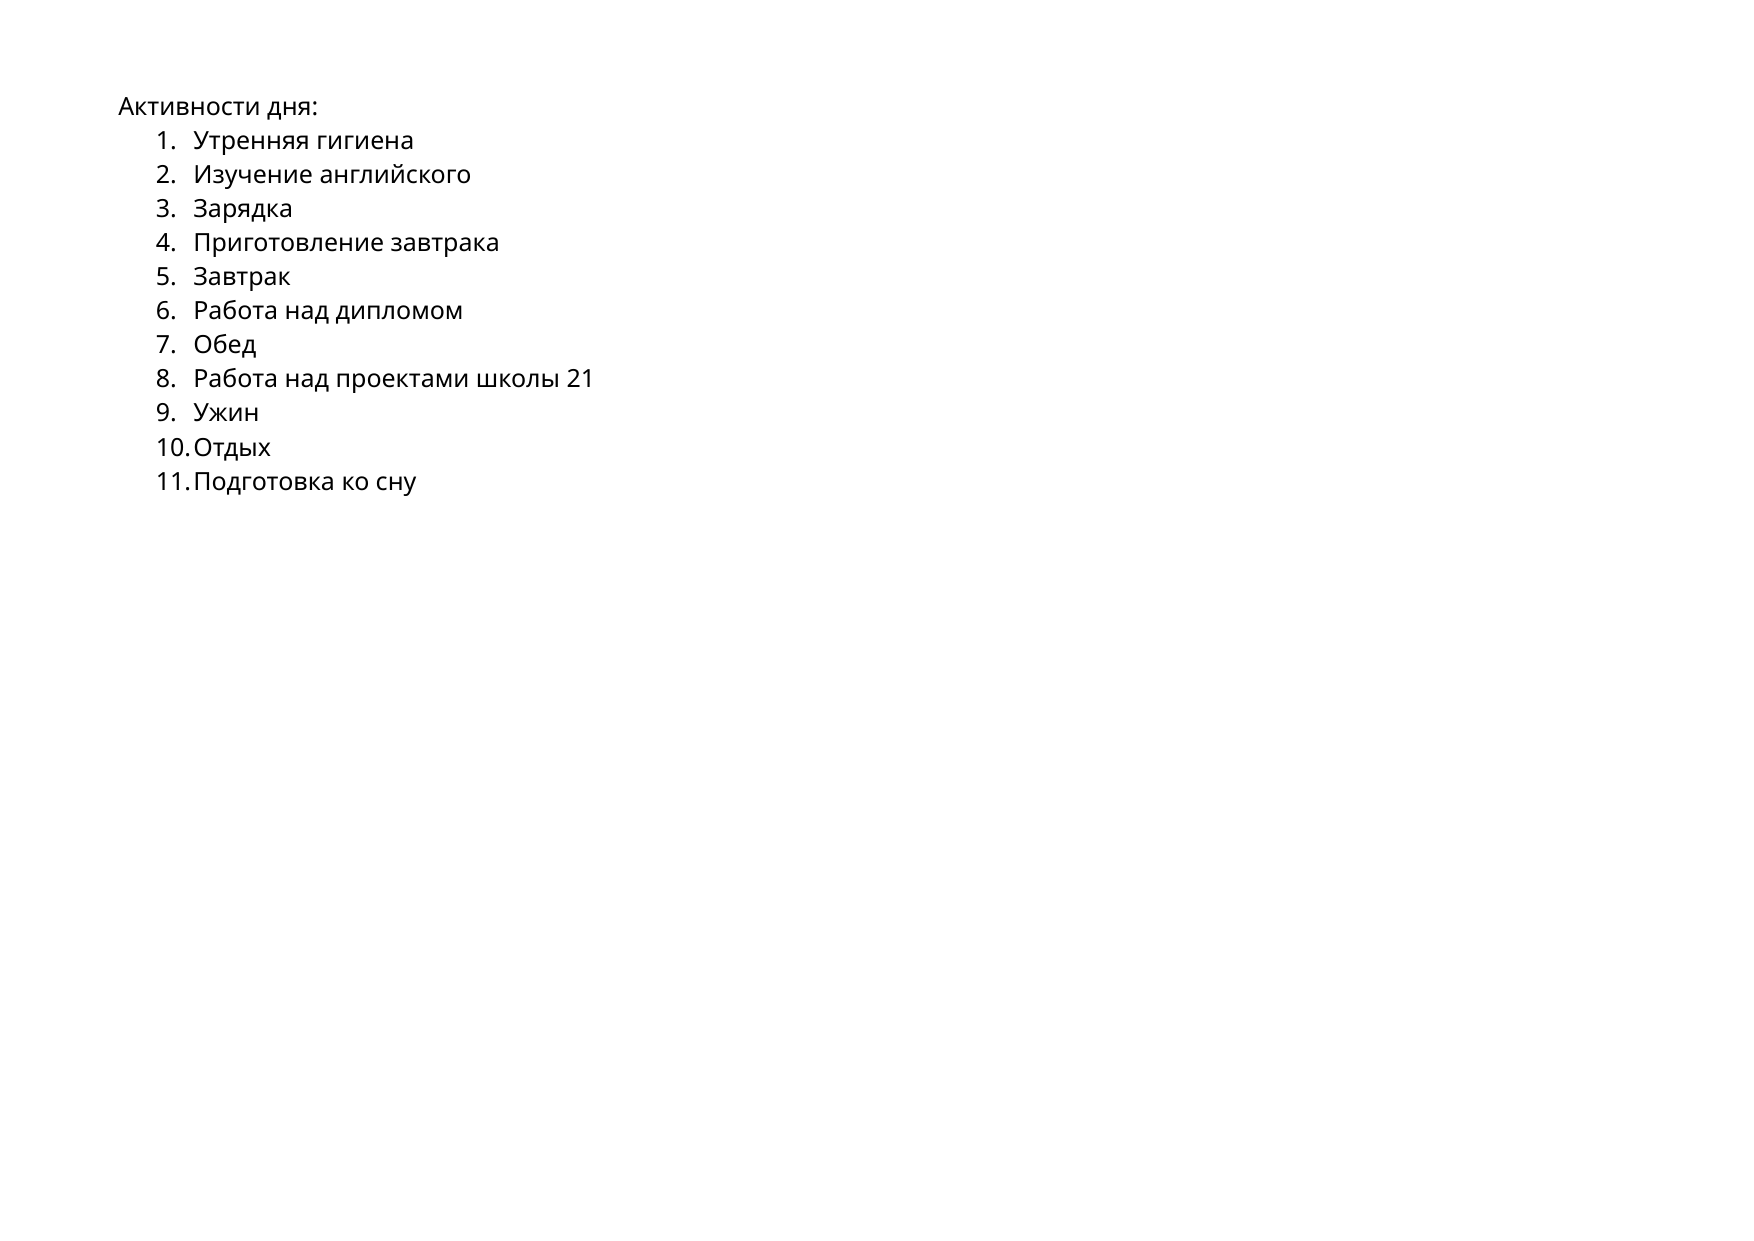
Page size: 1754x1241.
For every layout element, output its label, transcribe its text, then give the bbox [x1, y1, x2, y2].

list Обед [156, 327, 1636, 361]
list Ужин [156, 395, 1636, 429]
list Работа над проектами школы 21 [156, 361, 1636, 395]
text Активности дня: [118, 88, 1636, 123]
list Подготовка ко сну [156, 463, 1636, 497]
list Изучение английского [156, 157, 1636, 191]
list Отдых [156, 429, 1636, 463]
list Работа над дипломом [156, 293, 1636, 327]
list Завтрак [156, 259, 1636, 293]
list Утренняя гигиена [156, 123, 1636, 157]
list Приготовление завтрака [156, 225, 1636, 259]
list Зарядка [156, 191, 1636, 225]
